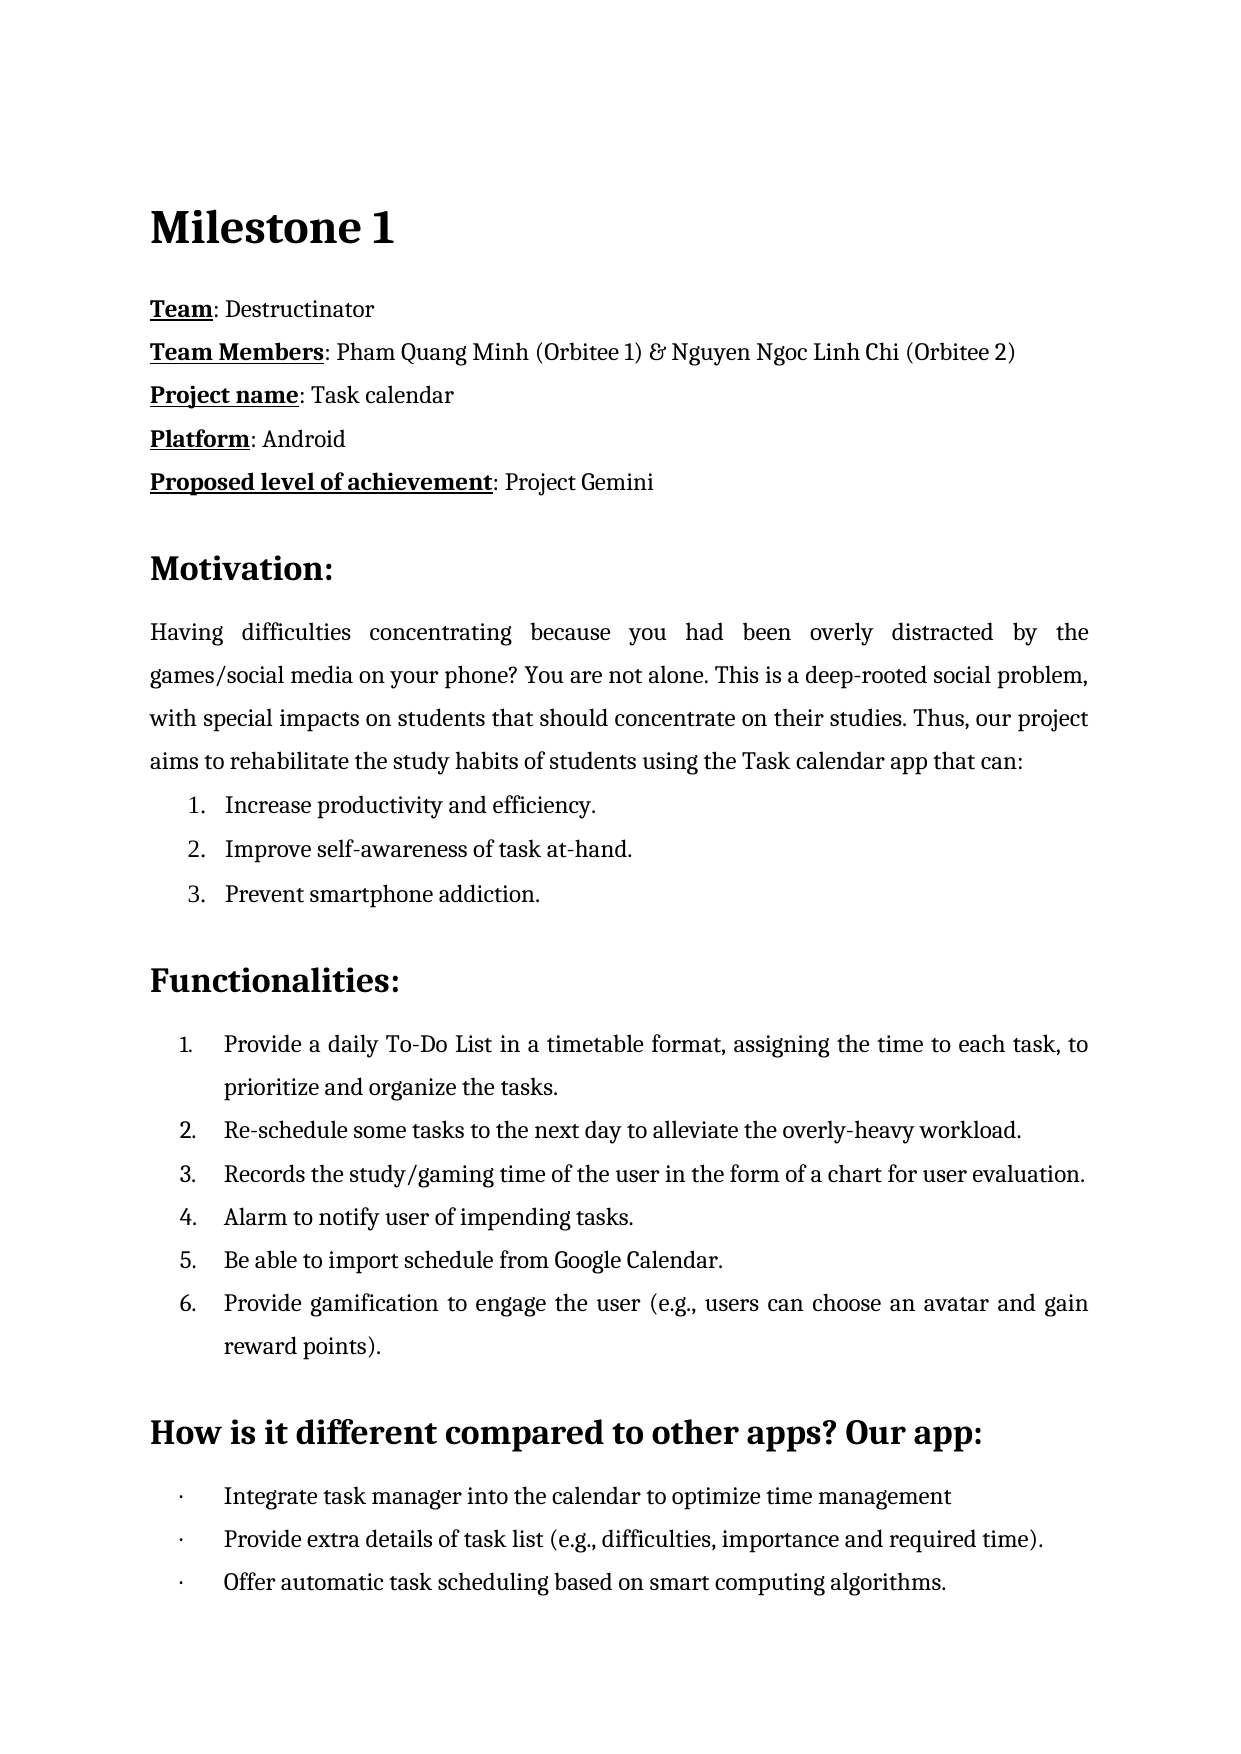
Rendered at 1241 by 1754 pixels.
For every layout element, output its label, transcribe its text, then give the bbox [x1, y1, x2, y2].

text · Offer automatic task scheduling based on smart computing algorithms. [179, 1568, 1090, 1597]
subtitle Milestone 1 [150, 200, 1090, 255]
text 6. Provide gamification to engage the user (e.g., users can choose an avatar and gain reward points). [179, 1289, 1090, 1361]
text Team: Destructinator [150, 295, 1090, 324]
text Team Members: Pham Quang Minh (Orbitee 1) & Nguyen Ngoc Linh Chi (Orbitee 2) [150, 338, 1090, 367]
text Having difficulties concentrating because you had been overly distracted by the games/social media on your phone? You are not alone. This is a deep-rooted social problem, with special impacts on students that should concentrate on their studies. Thus, our project aims to rehabilitate the study habits of students using the Task calendar app that can: [150, 618, 1090, 776]
text Project name: Task calendar [150, 381, 1090, 410]
text 2. Improve self-awareness of task at-hand. [187, 834, 1090, 864]
text Platform: Android [150, 424, 1090, 453]
text 2. Re-schedule some tasks to the next day to alleviate the overly-heavy workload. [179, 1116, 1090, 1145]
text · Integrate task manager into the calendar to optimize time management [179, 1482, 1090, 1511]
text 5. Be able to import schedule from Google Calendar. [179, 1246, 1090, 1274]
text 3. Records the study/gaming time of the user in the form of a chart for user evaluation. [179, 1159, 1090, 1188]
text 3. Prevent smartphone addiction. [187, 879, 1090, 908]
subtitle Motivation: [150, 548, 1090, 589]
text 1. Provide a daily To-Do List in a timetable format, assigning the time to each task, to prioritize and organize the tasks. [179, 1030, 1090, 1102]
subtitle Functionalities: [150, 961, 1090, 1001]
text 1. Increase productivity and efficiency. [187, 790, 1090, 820]
subtitle How is it different compared to other apps? Our app: [150, 1413, 1090, 1453]
text · Provide extra details of task list (e.g., difficulties, importance and required time). [179, 1525, 1090, 1554]
text 4. Alarm to notify user of impending tasks. [179, 1203, 1090, 1231]
text Proposed level of achievement: Project Gemini [150, 468, 1090, 496]
